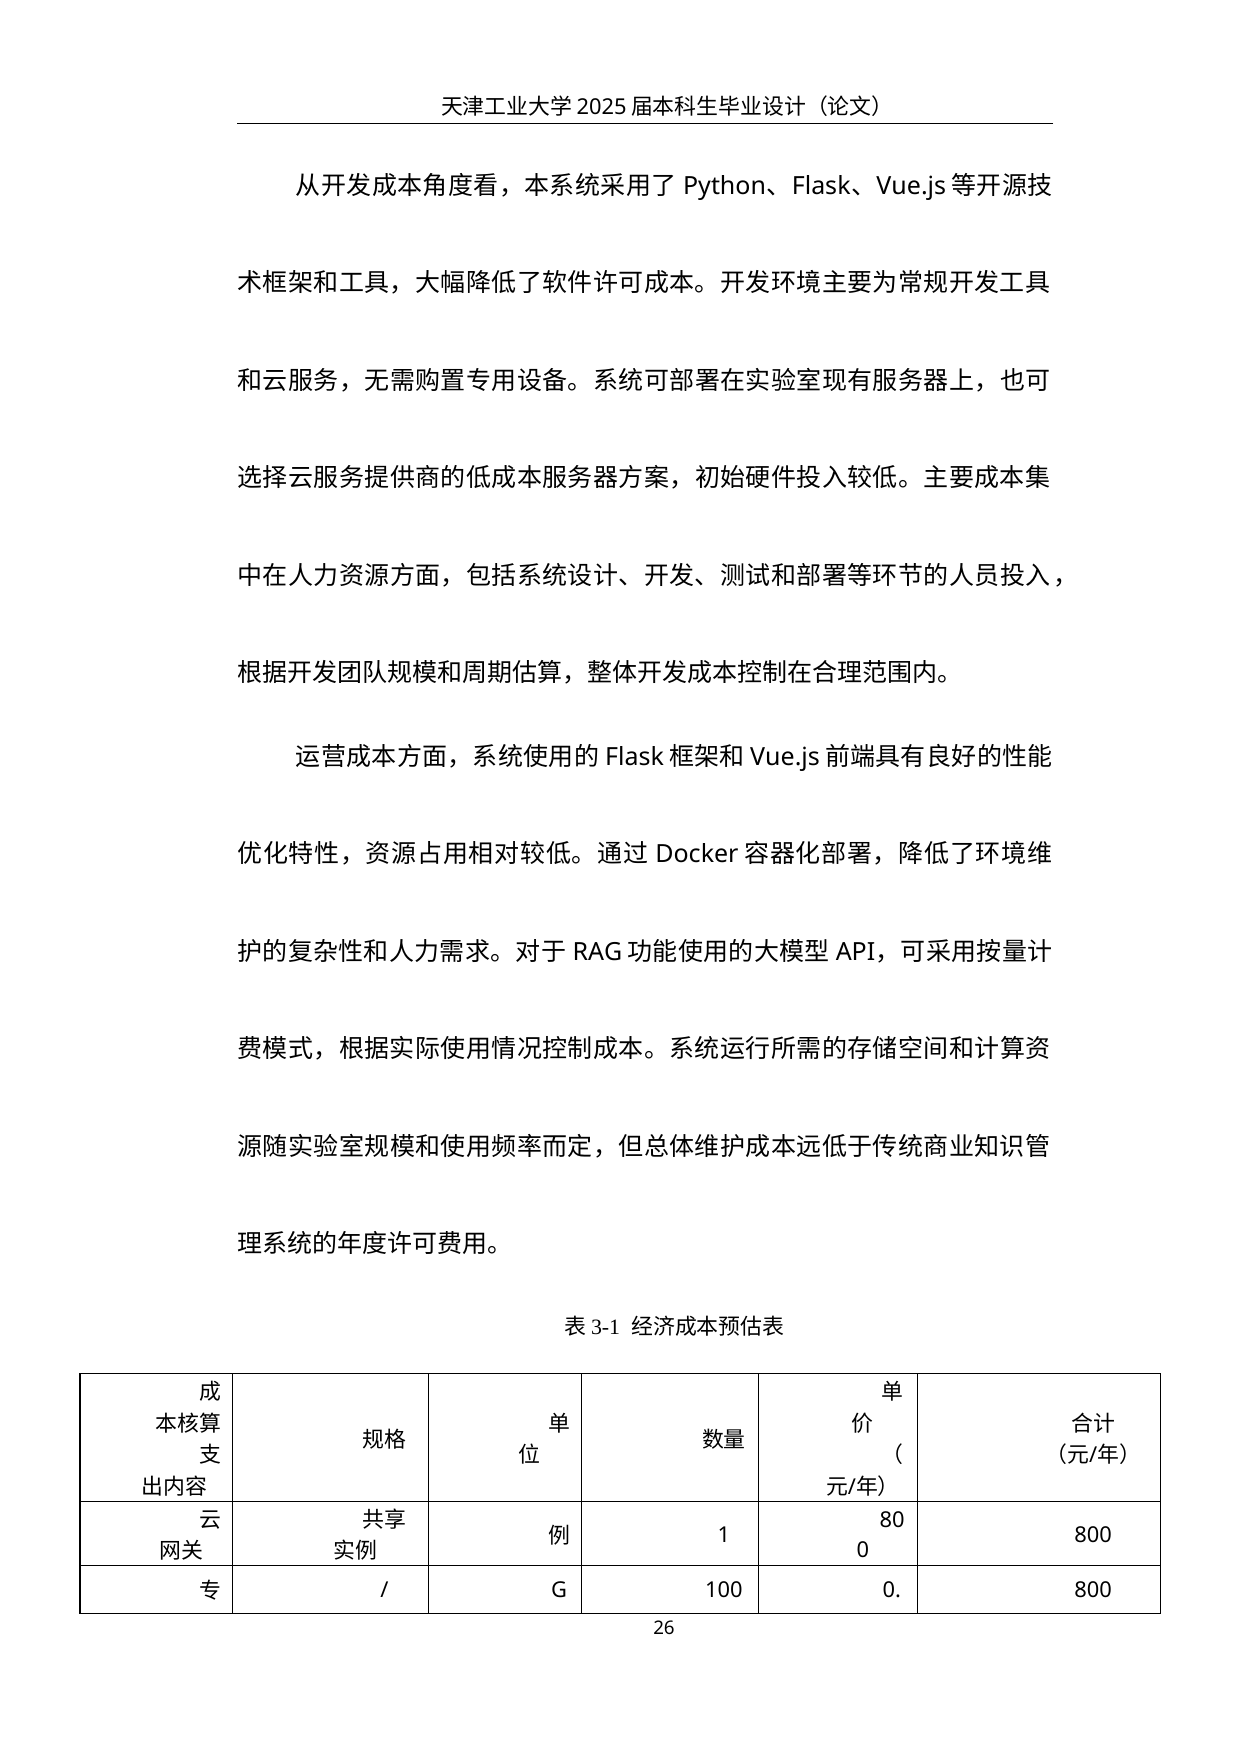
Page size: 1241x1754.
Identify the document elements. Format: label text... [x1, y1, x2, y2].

table_cell 800 [918, 1566, 1160, 1612]
table_cell 共享实例 [233, 1502, 428, 1565]
table_cell / [233, 1566, 428, 1612]
table_cell 800 [759, 1502, 917, 1565]
table_cell 800 [918, 1502, 1160, 1565]
table_header 单位 [429, 1374, 581, 1501]
table_cell 0.8 [759, 1566, 917, 1612]
table_cell 专有网络 [81, 1566, 232, 1612]
text 运营成本方面，系统使用的Flask框架和Vue.js前端具有良好的性能优化特性，资源占用相对较低。通过Docker容器化部署，降低了环境维护的复杂性和人力需求。对于RAG功能使用的大模型API，可采用按量计费模式，根据实际使用情况控制成本。系统运行所需的存储空间和计算资源随实验室规模和使用频率而定，但总体维护成本远低于传统商业知识管理系统的年度许可费用。 [237, 722, 1053, 1274]
table_header 规格 [233, 1374, 428, 1501]
table_cell 云网关 [81, 1502, 232, 1565]
table_cell 1000 [582, 1566, 758, 1612]
table_header 单价 （元/年） [759, 1374, 917, 1501]
table_cell GB [429, 1566, 581, 1612]
table_header 合计 （元/年） [918, 1374, 1160, 1501]
text 表3-1 经济成本预估表 [237, 1308, 1053, 1341]
table_cell 例 [429, 1502, 581, 1565]
table_header 数量 [582, 1374, 758, 1501]
table_cell 1 [582, 1502, 758, 1565]
table_header 成本核算 支出内容 [81, 1374, 232, 1501]
text 从开发成本角度看，本系统采用了Python、Flask、Vue.js等开源技术框架和工具，大幅降低了软件许可成本。开发环境主要为常规开发工具和云服务，无需购置专用设备。系统可部署在实验室现有服务器上，也可选择云服务提供商的低成本服务器方案，初始硬件投入较低。主要成本集中在人力资源方面，包括系统设计、开发、测试和部署等环节的人员投入，根据开发团队规模和周期估算，整体开发成本控制在合理范围内。 [237, 151, 1053, 703]
